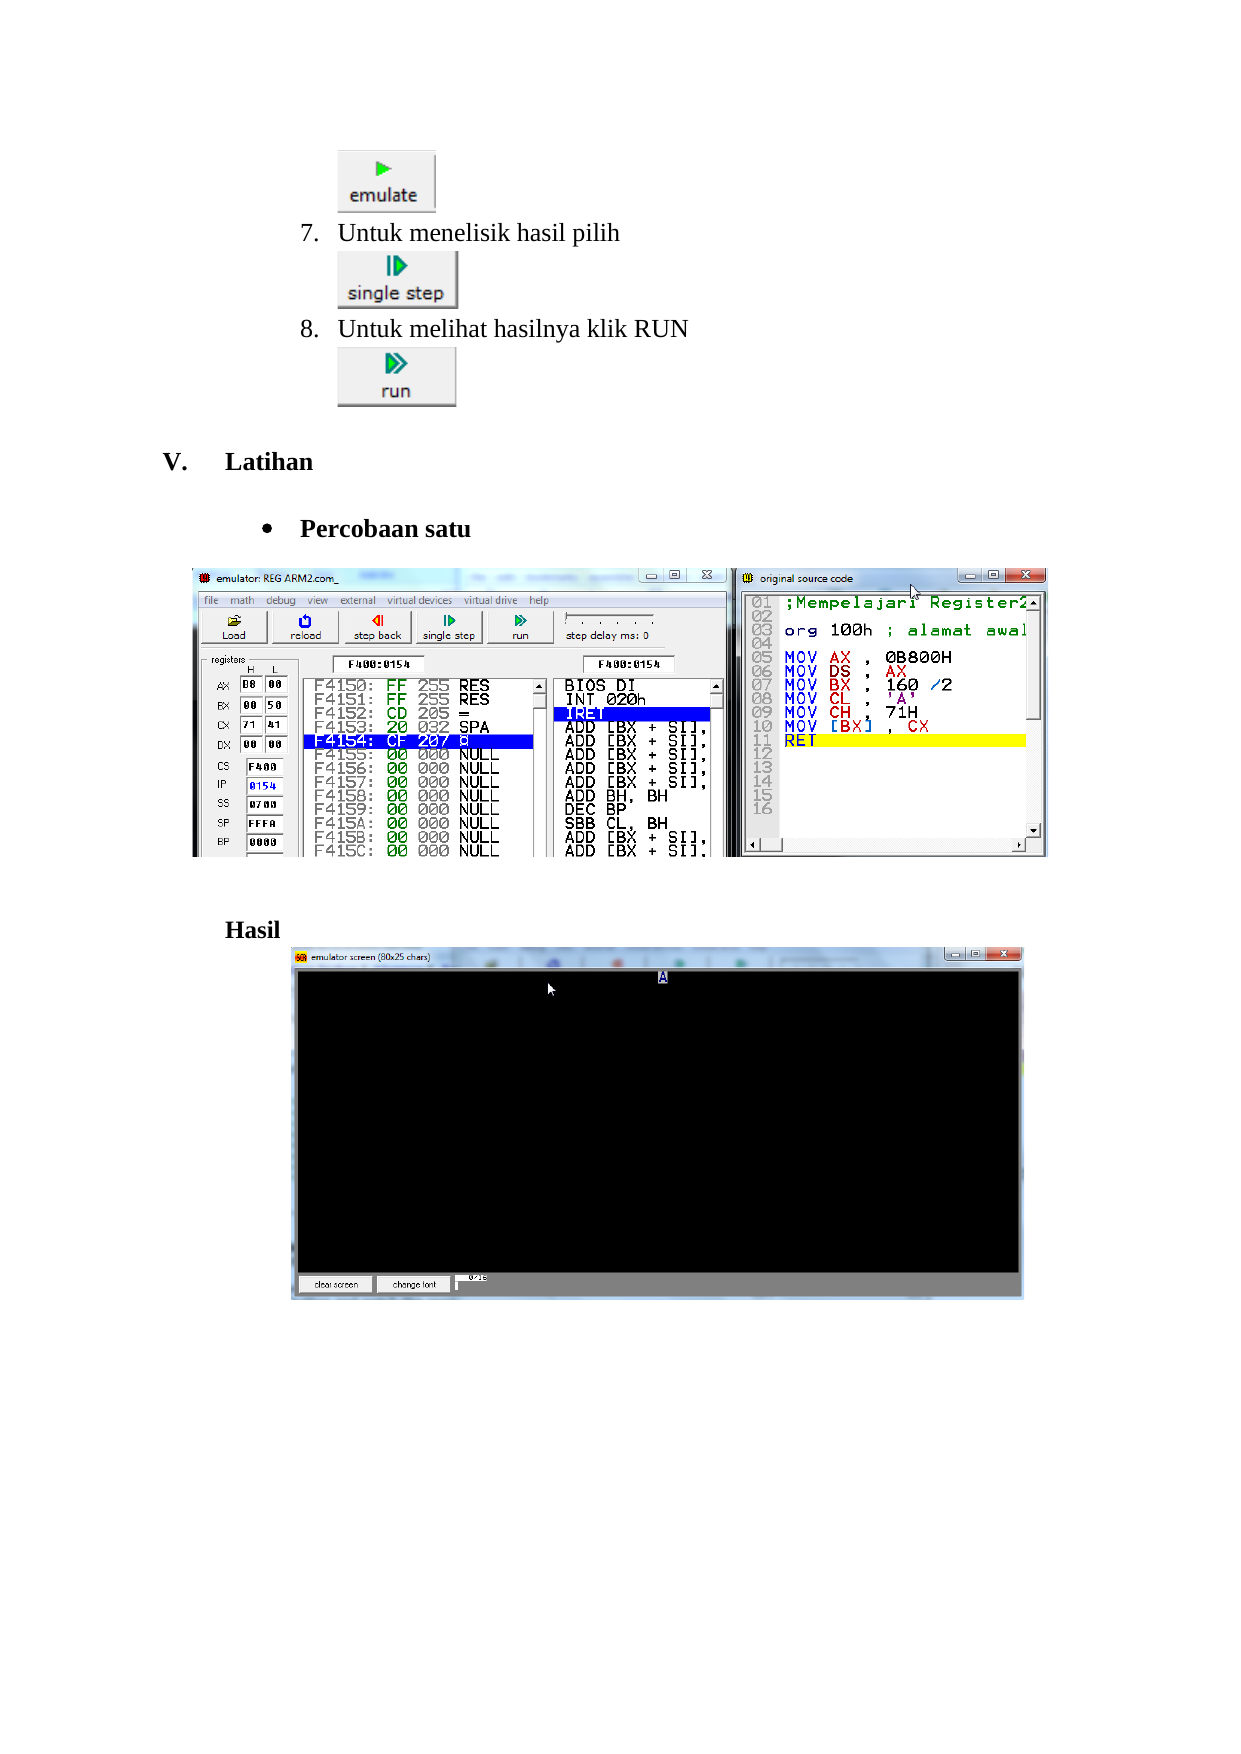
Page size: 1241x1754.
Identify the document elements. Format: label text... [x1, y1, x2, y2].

list Untuk melihat hasilnya klik RUN [300, 313, 1090, 343]
list Untuk menelisik hasil pilih [300, 217, 1090, 247]
picture [291, 947, 1025, 1300]
picture [337, 150, 436, 213]
list Latihan [187, 446, 1090, 476]
picture [192, 568, 1049, 857]
list Hasil [225, 915, 1090, 944]
picture [337, 251, 460, 309]
list Percobaan satu [262, 513, 1090, 543]
picture [337, 347, 457, 407]
